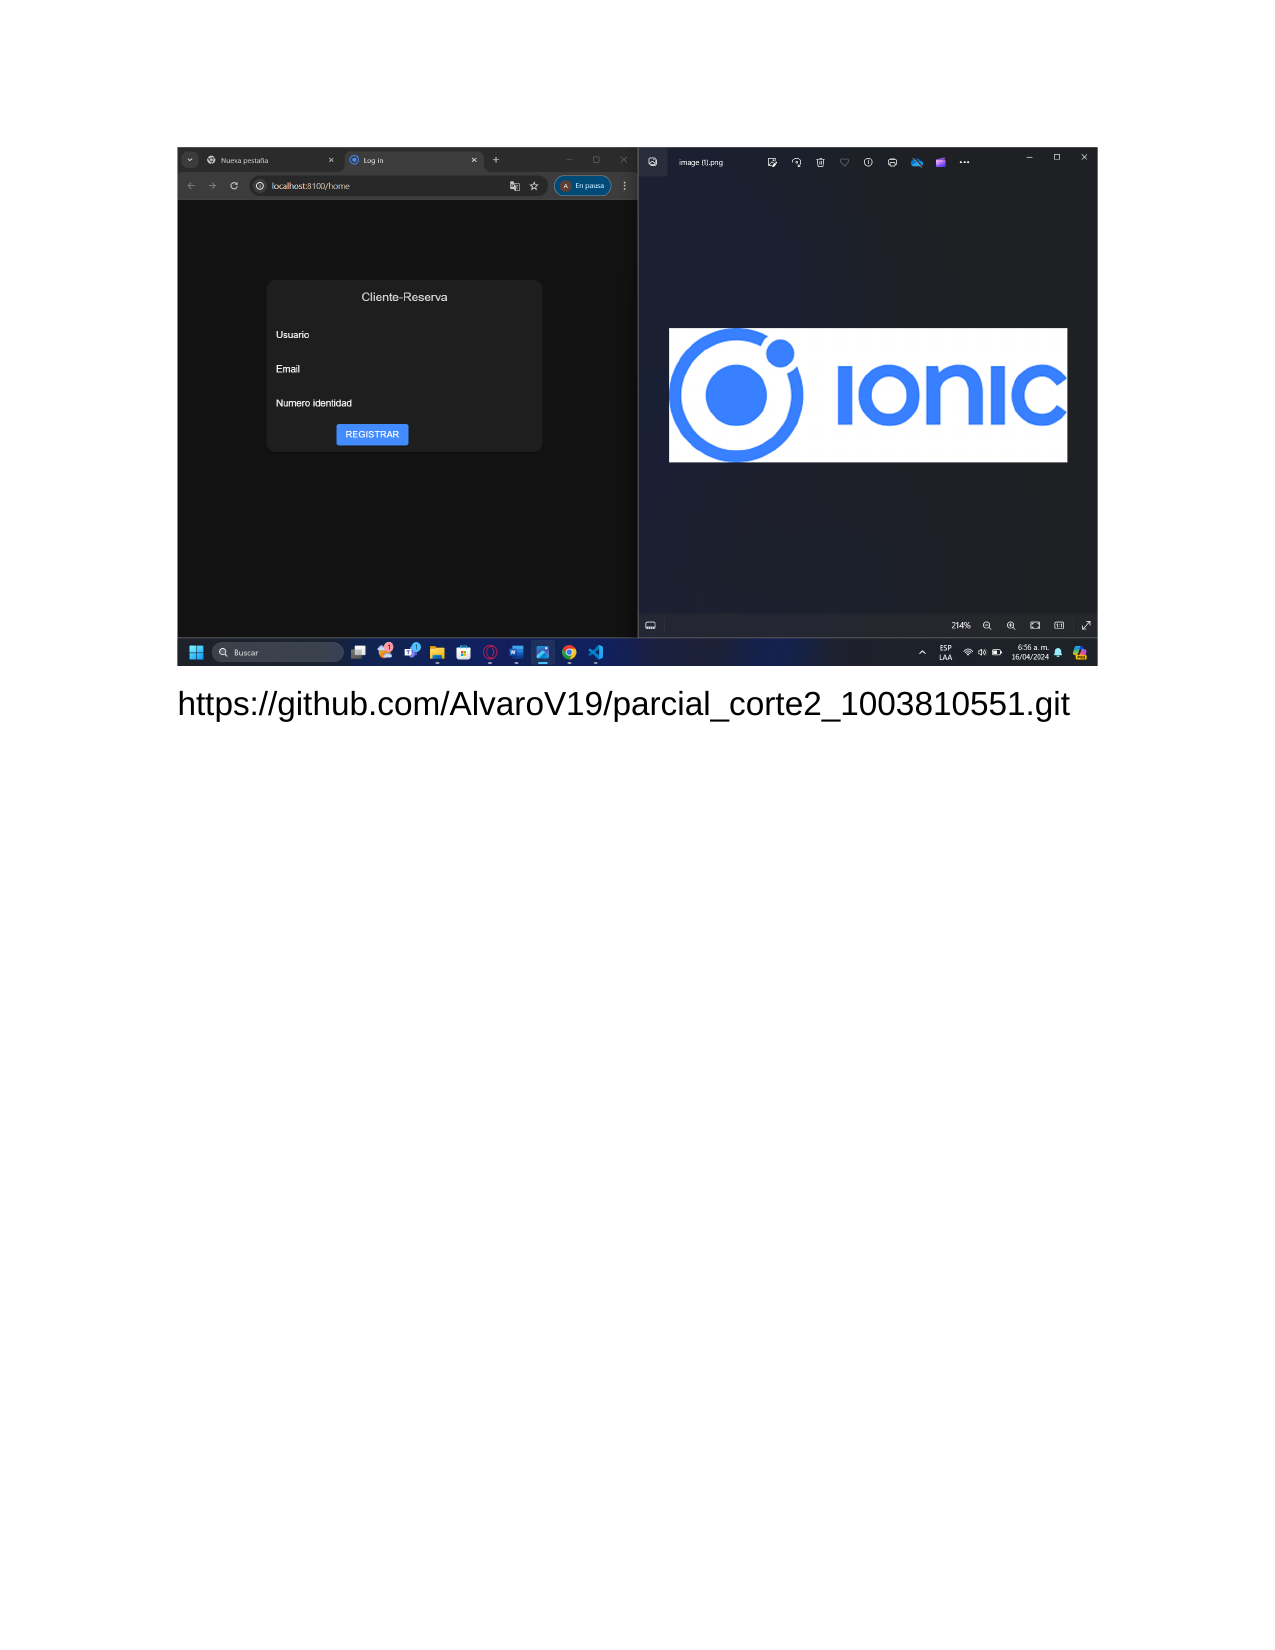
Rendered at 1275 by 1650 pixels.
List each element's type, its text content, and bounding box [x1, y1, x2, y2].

picture [177, 147, 1098, 666]
text https://github.com/AlvaroV19/parcial_corte2_1003810551.git [177, 684, 1098, 723]
